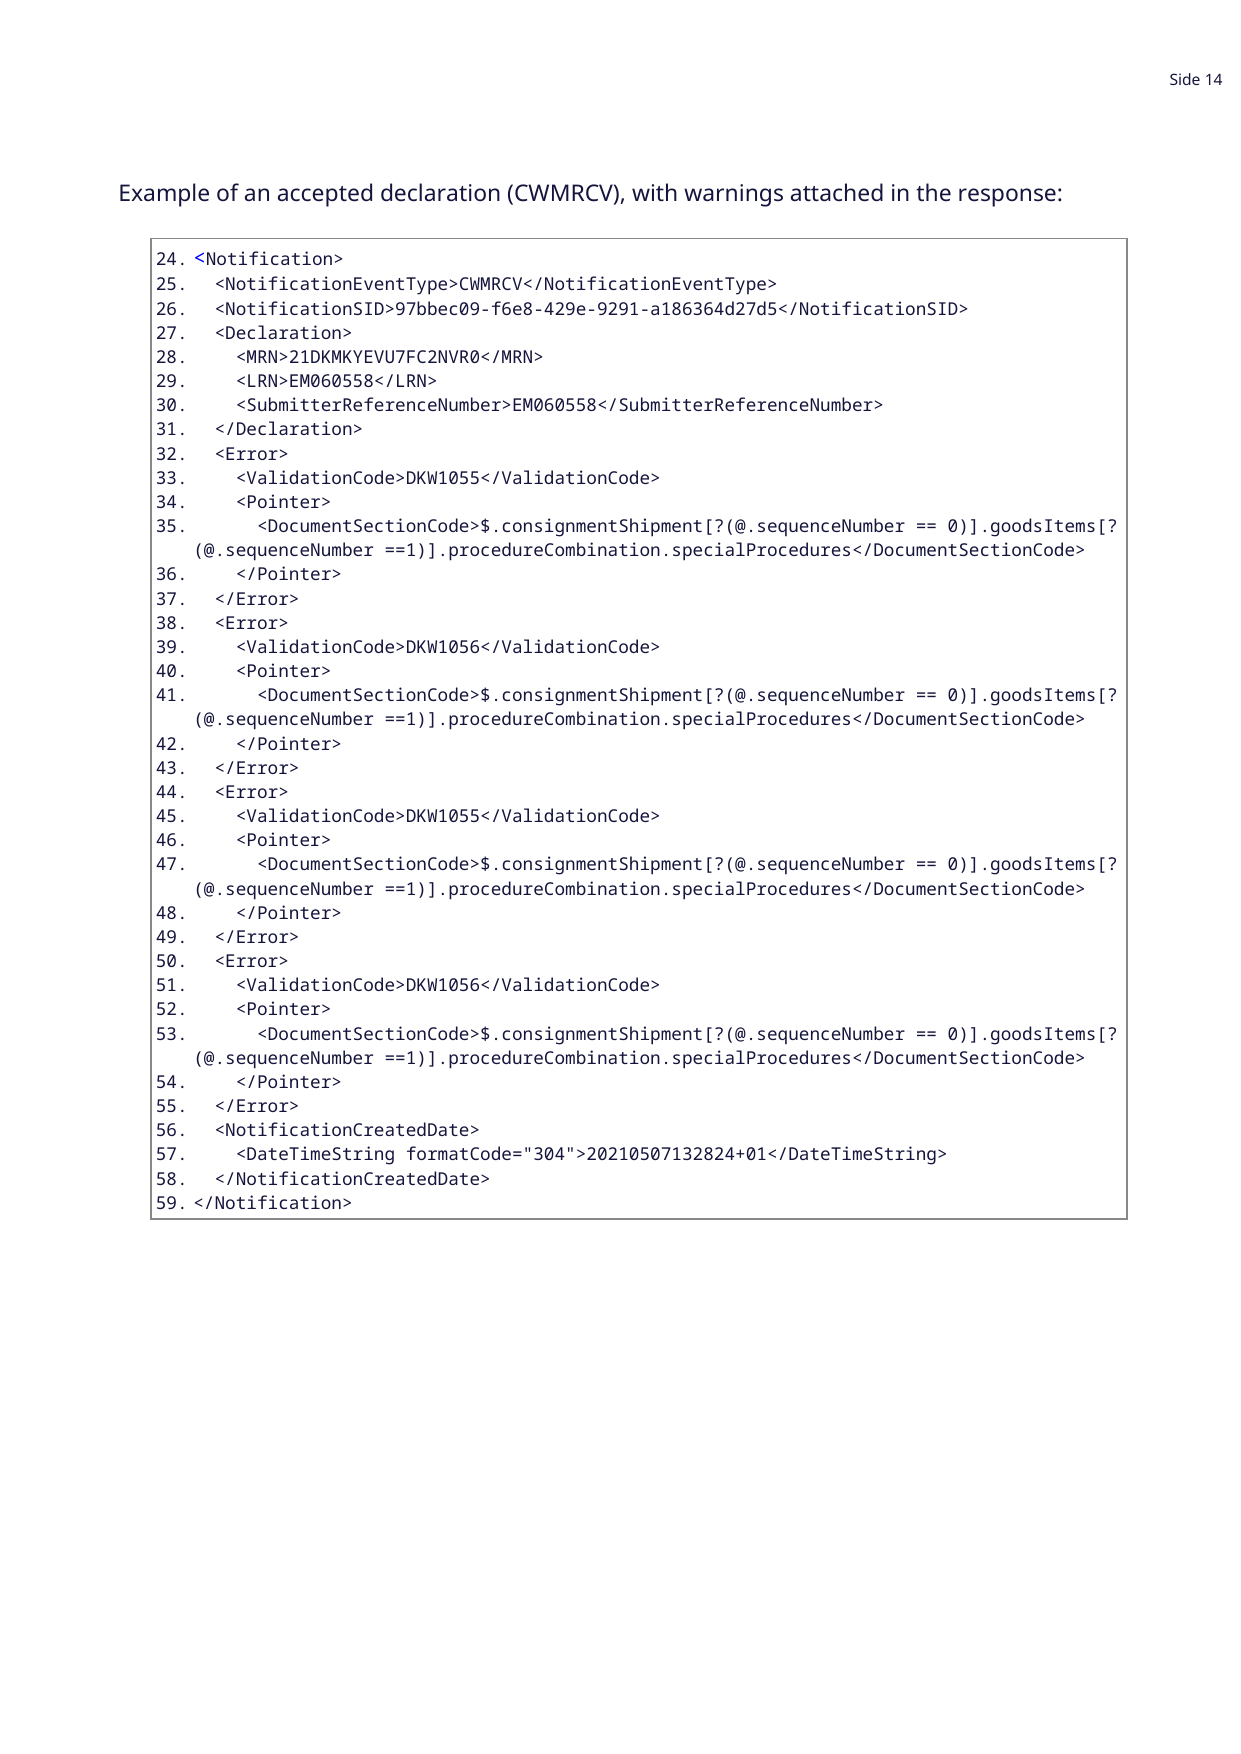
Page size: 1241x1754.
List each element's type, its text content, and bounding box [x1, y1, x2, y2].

text Example of an accepted declaration (CWMRCV), with warnings attached in the response: [118, 177, 1122, 208]
list </Pointer> [152, 1063, 1126, 1088]
list </Notification> [152, 1184, 1126, 1218]
list </Declaration> [152, 411, 1126, 435]
list </Error> [152, 580, 1126, 604]
list <SubmitterReferenceNumber>EM060558</SubmitterReferenceNumber> [152, 387, 1126, 411]
list <Pointer> [152, 822, 1126, 846]
list <ValidationCode>DKW1056</ValidationCode> [152, 628, 1126, 653]
list <ValidationCode>DKW1055</ValidationCode> [152, 798, 1126, 822]
list <NotificationSID>97bbec09-f6e8-429e-9291-a186364d27d5</NotificationSID> [152, 290, 1126, 314]
list <DocumentSectionCode>$.consignmentShipment[?(@.sequenceNumber == 0)].goodsItems[?(@.sequenceNumber ==1)].procedureCombination.specialProcedures</DocumentSectionCode> [152, 846, 1126, 894]
list <LRN>EM060558</LRN> [152, 363, 1126, 387]
list <ValidationCode>DKW1055</ValidationCode> [152, 459, 1126, 483]
list <DocumentSectionCode>$.consignmentShipment[?(@.sequenceNumber == 0)].goodsItems[?(@.sequenceNumber ==1)].procedureCombination.specialProcedures</DocumentSectionCode> [152, 508, 1126, 556]
list </Error> [152, 1088, 1126, 1112]
list <NotificationCreatedDate> [152, 1112, 1126, 1136]
list </Pointer> [152, 725, 1126, 749]
list </NotificationCreatedDate> [152, 1160, 1126, 1184]
list <Error> [152, 943, 1126, 967]
list <NotificationEventType>CWMRCV</NotificationEventType> [152, 266, 1126, 290]
list <MRN>21DKMKYEVU7FC2NVR0</MRN> [152, 338, 1126, 363]
list </Error> [152, 749, 1126, 773]
list </Pointer> [152, 556, 1126, 580]
list <Notification> [152, 239, 1126, 266]
list </Pointer> [152, 894, 1126, 918]
list <DateTimeString formatCode="304">20210507132824+01</DateTimeString> [152, 1136, 1126, 1160]
list <Error> [152, 435, 1126, 459]
list <Pointer> [152, 653, 1126, 677]
list <Declaration> [152, 314, 1126, 338]
list <Pointer> [152, 991, 1126, 1015]
list <Error> [152, 773, 1126, 798]
list <Error> [152, 604, 1126, 628]
list <DocumentSectionCode>$.consignmentShipment[?(@.sequenceNumber == 0)].goodsItems[?(@.sequenceNumber ==1)].procedureCombination.specialProcedures</DocumentSectionCode> [152, 1015, 1126, 1063]
list </Error> [152, 918, 1126, 943]
list <DocumentSectionCode>$.consignmentShipment[?(@.sequenceNumber == 0)].goodsItems[?(@.sequenceNumber ==1)].procedureCombination.specialProcedures</DocumentSectionCode> [152, 677, 1126, 725]
list <ValidationCode>DKW1056</ValidationCode> [152, 967, 1126, 991]
list <Pointer> [152, 483, 1126, 508]
